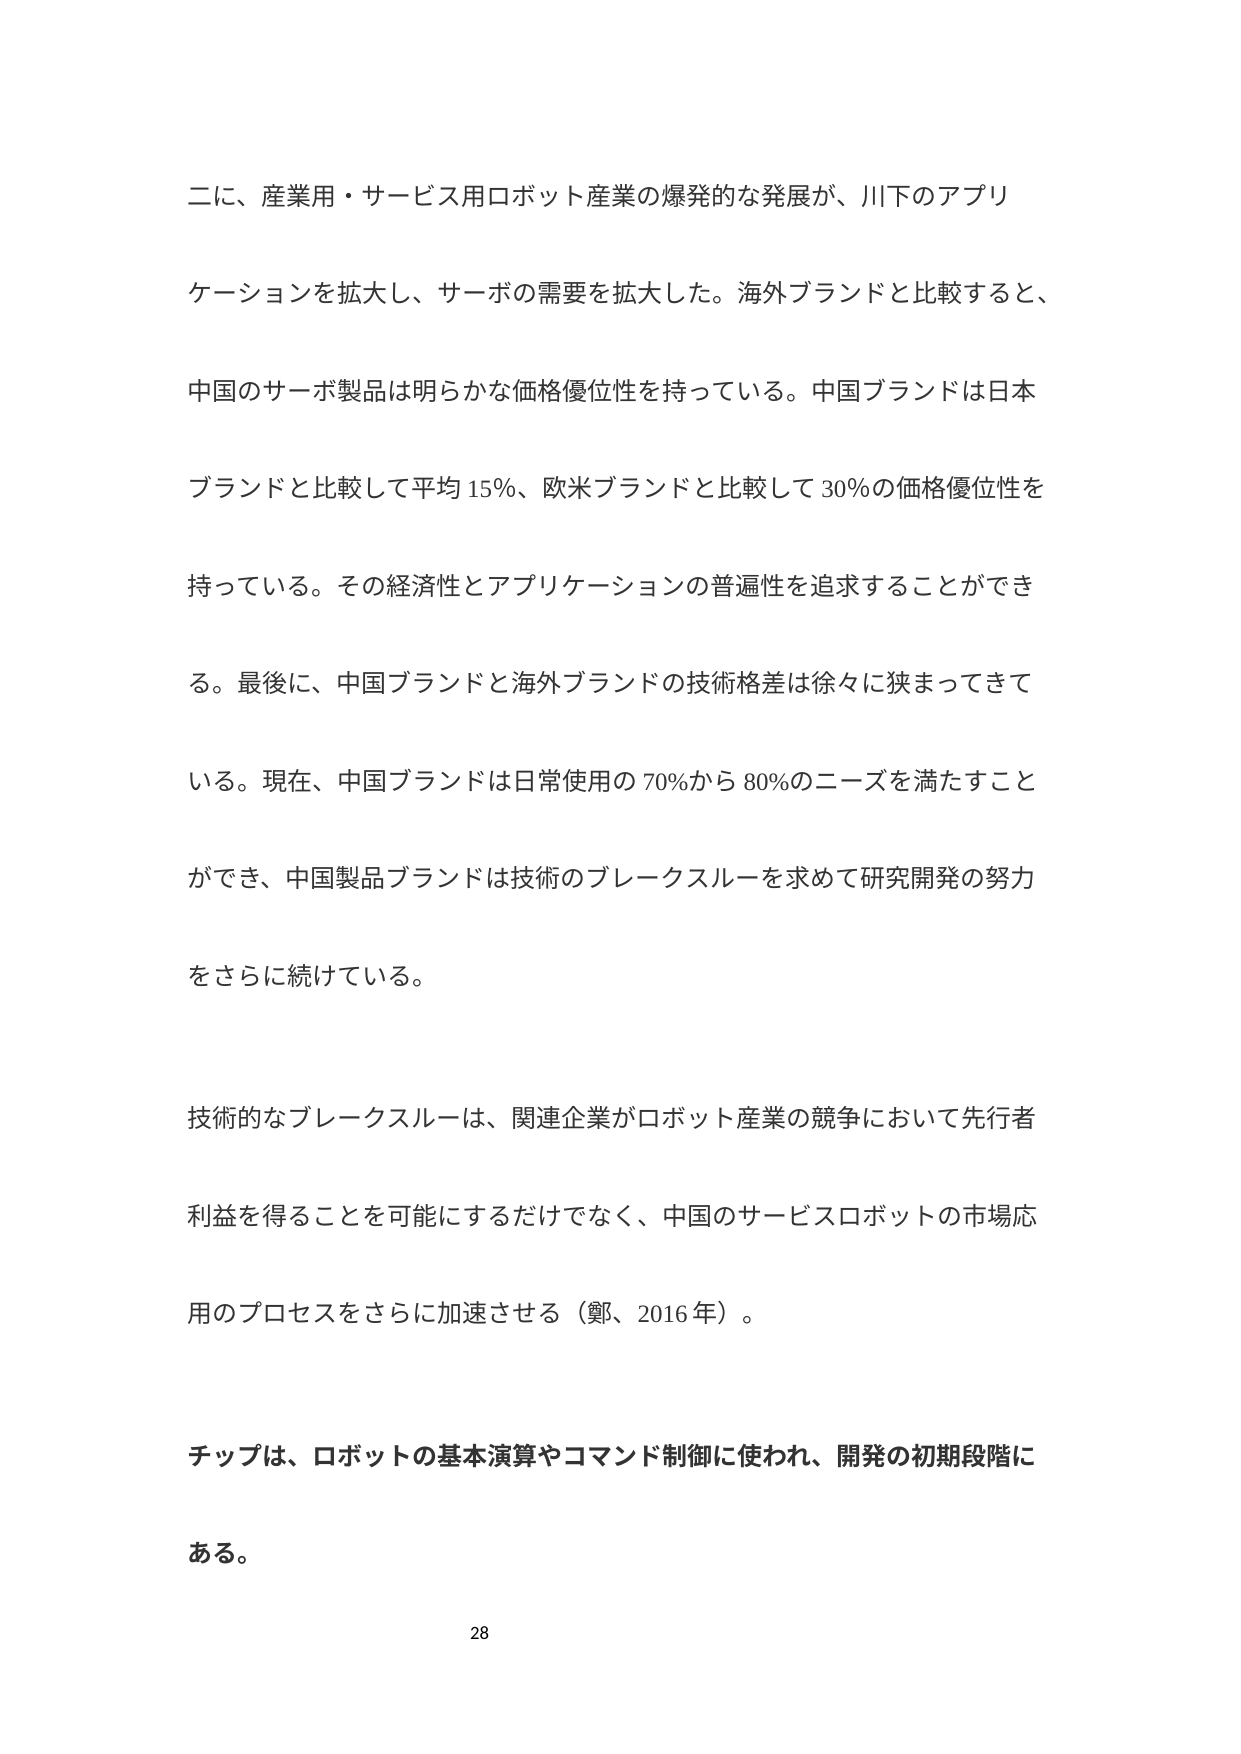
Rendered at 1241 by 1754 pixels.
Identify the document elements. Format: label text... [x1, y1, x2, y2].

text チップは、ロボットの基本演算やコマンド制御に使われ、開発の初期段階にある。 [187, 1422, 1053, 1584]
text 技術的なブレークスルーは、関連企業がロボット産業の競争において先行者利益を得ることを可能にするだけでなく、中国のサービスロボットの市場応用のプロセスをさらに加速させる（鄭、2016年）。 [187, 1084, 1053, 1344]
